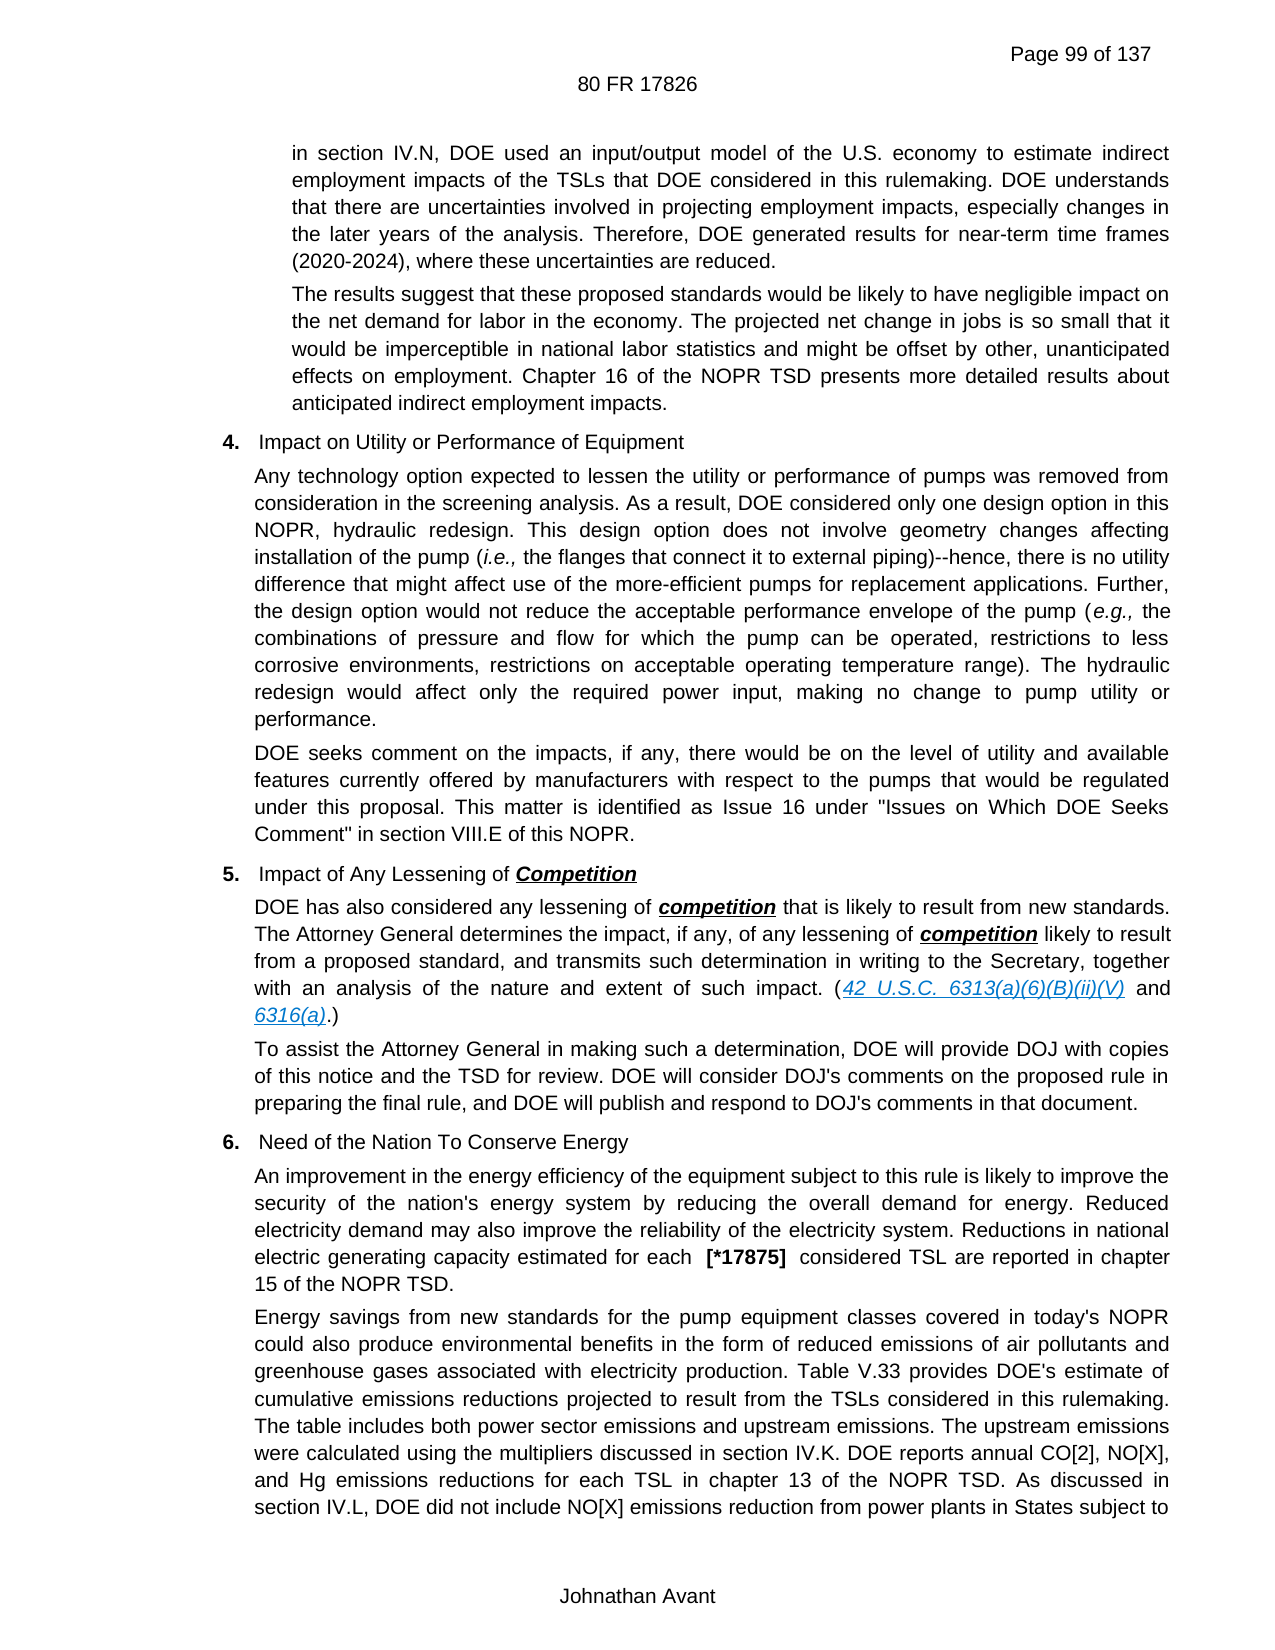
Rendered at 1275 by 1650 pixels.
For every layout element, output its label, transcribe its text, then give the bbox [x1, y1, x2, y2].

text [254, 1302, 1171, 1519]
text DOE seeks comment on the impacts, if any, there would be on the level of utility and available features currently offered by manufacturers with respect to the pumps that would be regulated under this proposal. This matter is identified as Issue 16 under "Issues on Which DOE Seeks Comment" in section VIII.E of this NOPR. [254, 737, 1171, 846]
list Need of the Nation To Conserve Energy [217, 1127, 1171, 1154]
list Impact on Utility or Performance of Equipment [217, 427, 1171, 454]
text To assist the Attorney General in making such a determination, DOE will provide DOJ with copies of this notice and the TSD for review. DOE will consider DOJ's comments on the proposed rule in preparing the final rule, and DOE will publish and respond to DOJ's comments in that document. [254, 1033, 1171, 1114]
list Impact of Any Lessening of Competition [217, 858, 1171, 885]
text DOE has also considered any lessening of competition that is likely to result from new standards. The Attorney General determines the impact, if any, of any lessening of competition likely to result from a proposed standard, and transmits such determination in writing to the Secretary, together with an analysis of the nature and extent of such impact. (42 U.S.C. 6313(a)(6)(B)(ii)(V) and 6316(a).) [254, 892, 1171, 1027]
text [292, 137, 1171, 273]
text Any technology option expected to lessen the utility or performance of pumps was removed from consideration in the screening analysis. As a result, DOE considered only one design option in this NOPR, hydraulic redesign. This design option does not involve geometry changes affecting installation of the pump (i.e., the flanges that connect it to external piping)--hence, there is no utility difference that might affect use of the more-efficient pumps for replacement applications. Further, the design option would not reduce the acceptable performance envelope of the pump (e.g., the combinations of pressure and flow for which the pump can be operated, restrictions to less corrosive environments, restrictions on acceptable operating temperature range). The hydraulic redesign would affect only the required power input, making no change to pump utility or performance. [254, 460, 1171, 731]
text The results suggest that these proposed standards would be likely to have negligible impact on the net demand for labor in the economy. The projected net change in jobs is so small that it would be imperceptible in national labor statistics and might be offset by other, unanticipated effects on employment. Chapter 16 of the NOPR TSD presents more detailed results about anticipated indirect employment impacts. [292, 279, 1171, 414]
text An improvement in the energy efficiency of the equipment subject to this rule is likely to improve the security of the nation's energy system by reducing the overall demand for energy. Reduced electricity demand may also improve the reliability of the electricity system. Reductions in national electric generating capacity estimated for each [*17875] considered TSL are reported in chapter 15 of the NOPR TSD. [254, 1160, 1171, 1296]
